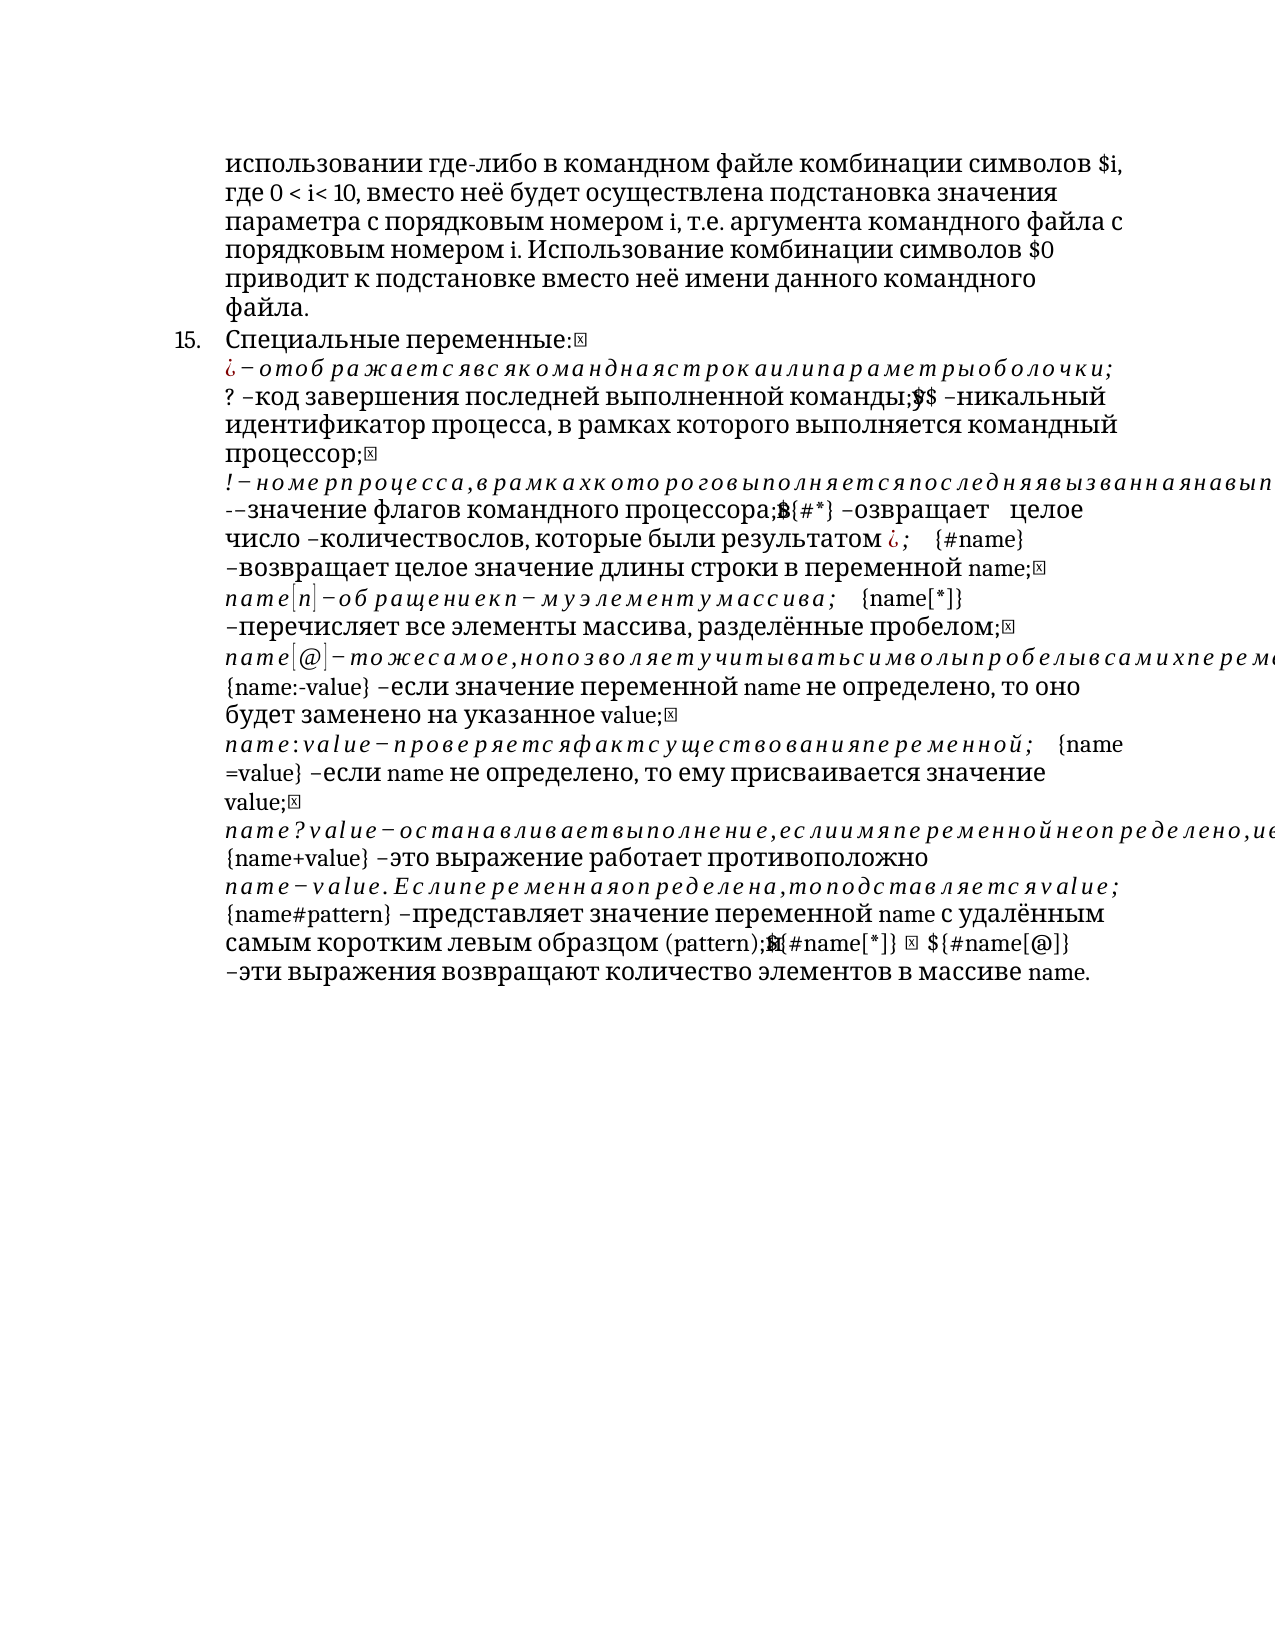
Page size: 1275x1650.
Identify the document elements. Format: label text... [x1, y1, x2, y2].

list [175, 150, 1125, 322]
list Специальные переменные:? −код завершения последней выполненной команды;$$ −уникальный идентификатор процесса, в рамках которого выполняется командный процессор;-−значение флагов командного процессора;${#*} −возвращает целое число −количествослов, которые были результатом {#name} −возвращает целое значение длины строки в переменной name;{name[*]}−перечисляет все элементы массива, разделённые пробелом;{name:-value} −если значение переменной name не определено, то оно будет заменено на указанное value;{name=value} −если name не определено, то ему присваивается значение value;{name+value} −это выражение работает противоположно {name#pattern} −представляет значение переменной name с удалённым самым коротким левым образцом (pattern);${#name[*]} и ${#name[@]}−эти выражения возвращают количество элементов в массиве name. [175, 326, 1125, 986]
